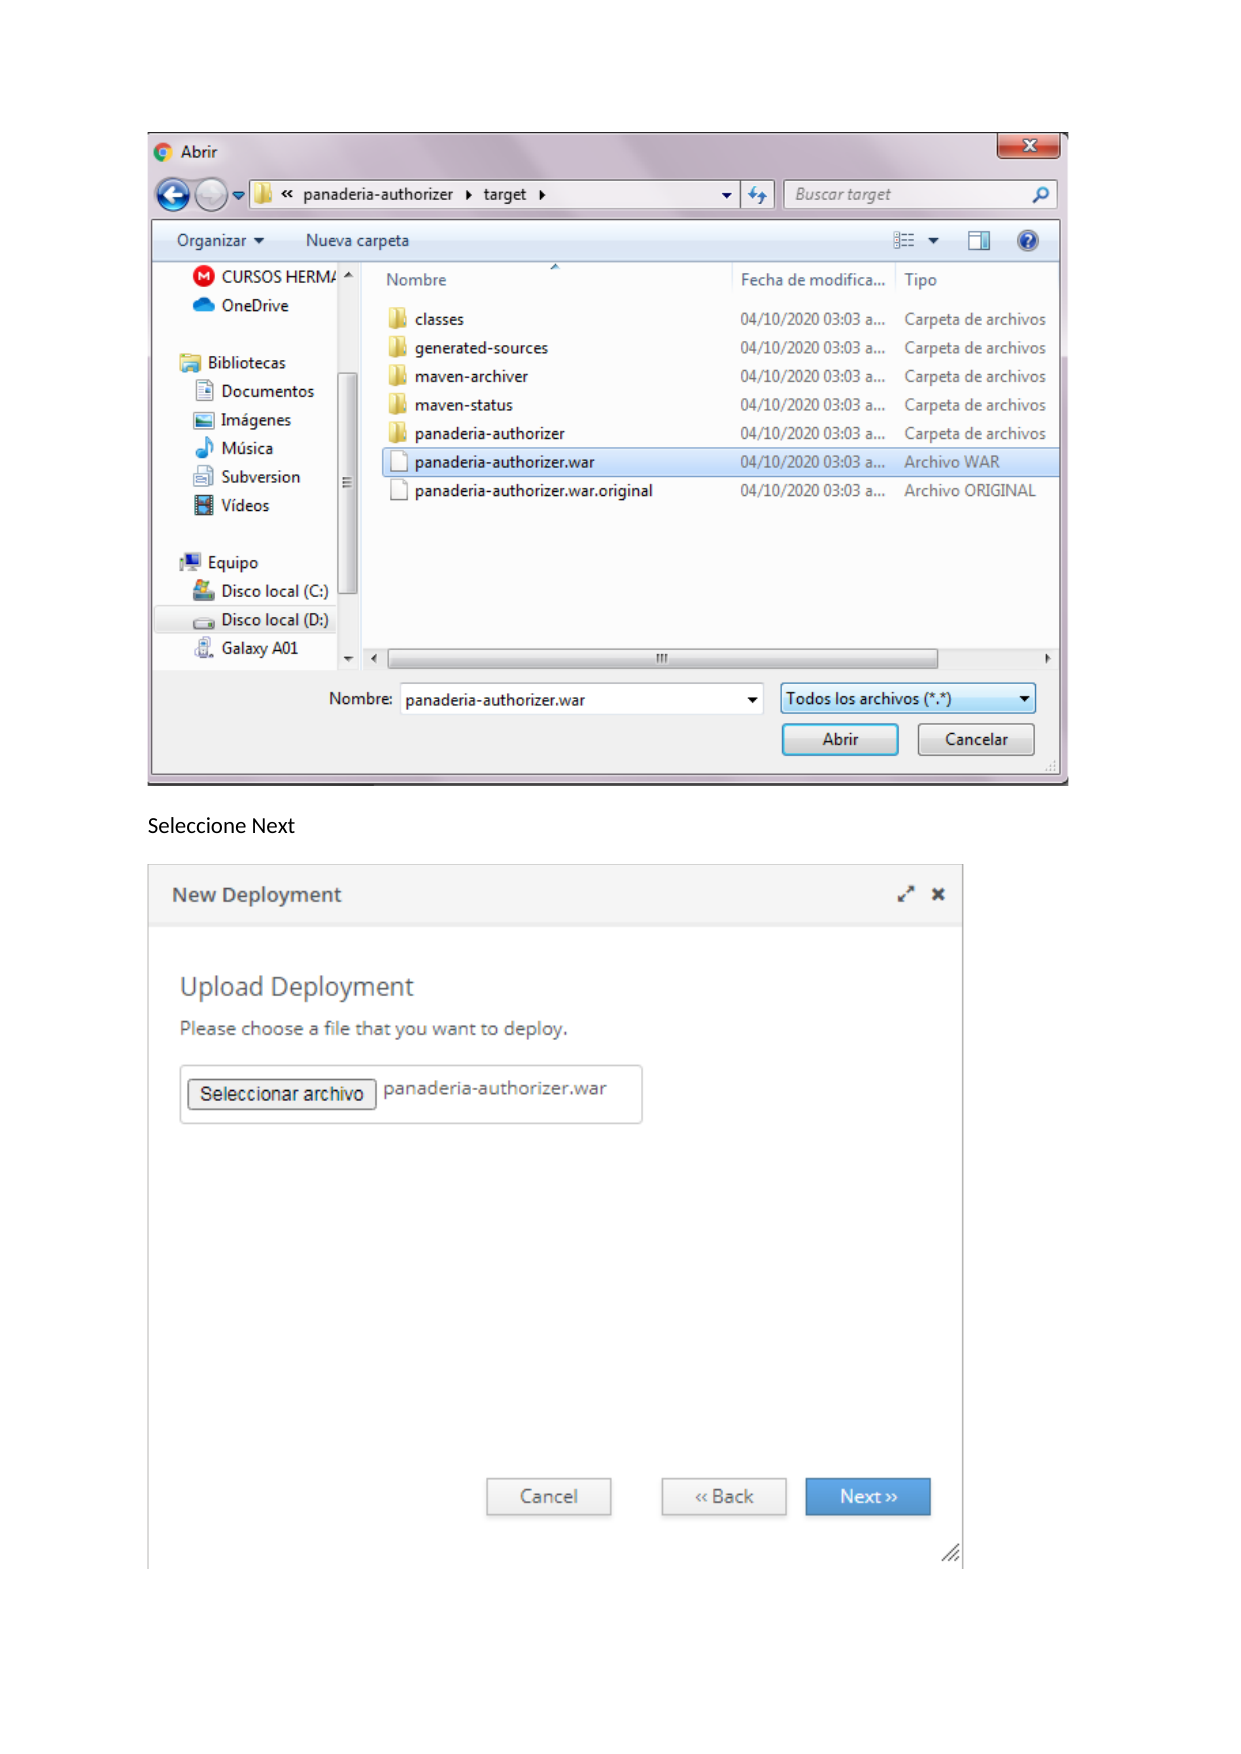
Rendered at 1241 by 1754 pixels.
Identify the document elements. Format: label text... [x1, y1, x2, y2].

picture [147, 864, 964, 1569]
picture [147, 132, 1069, 786]
text Seleccione Next [148, 811, 1092, 839]
